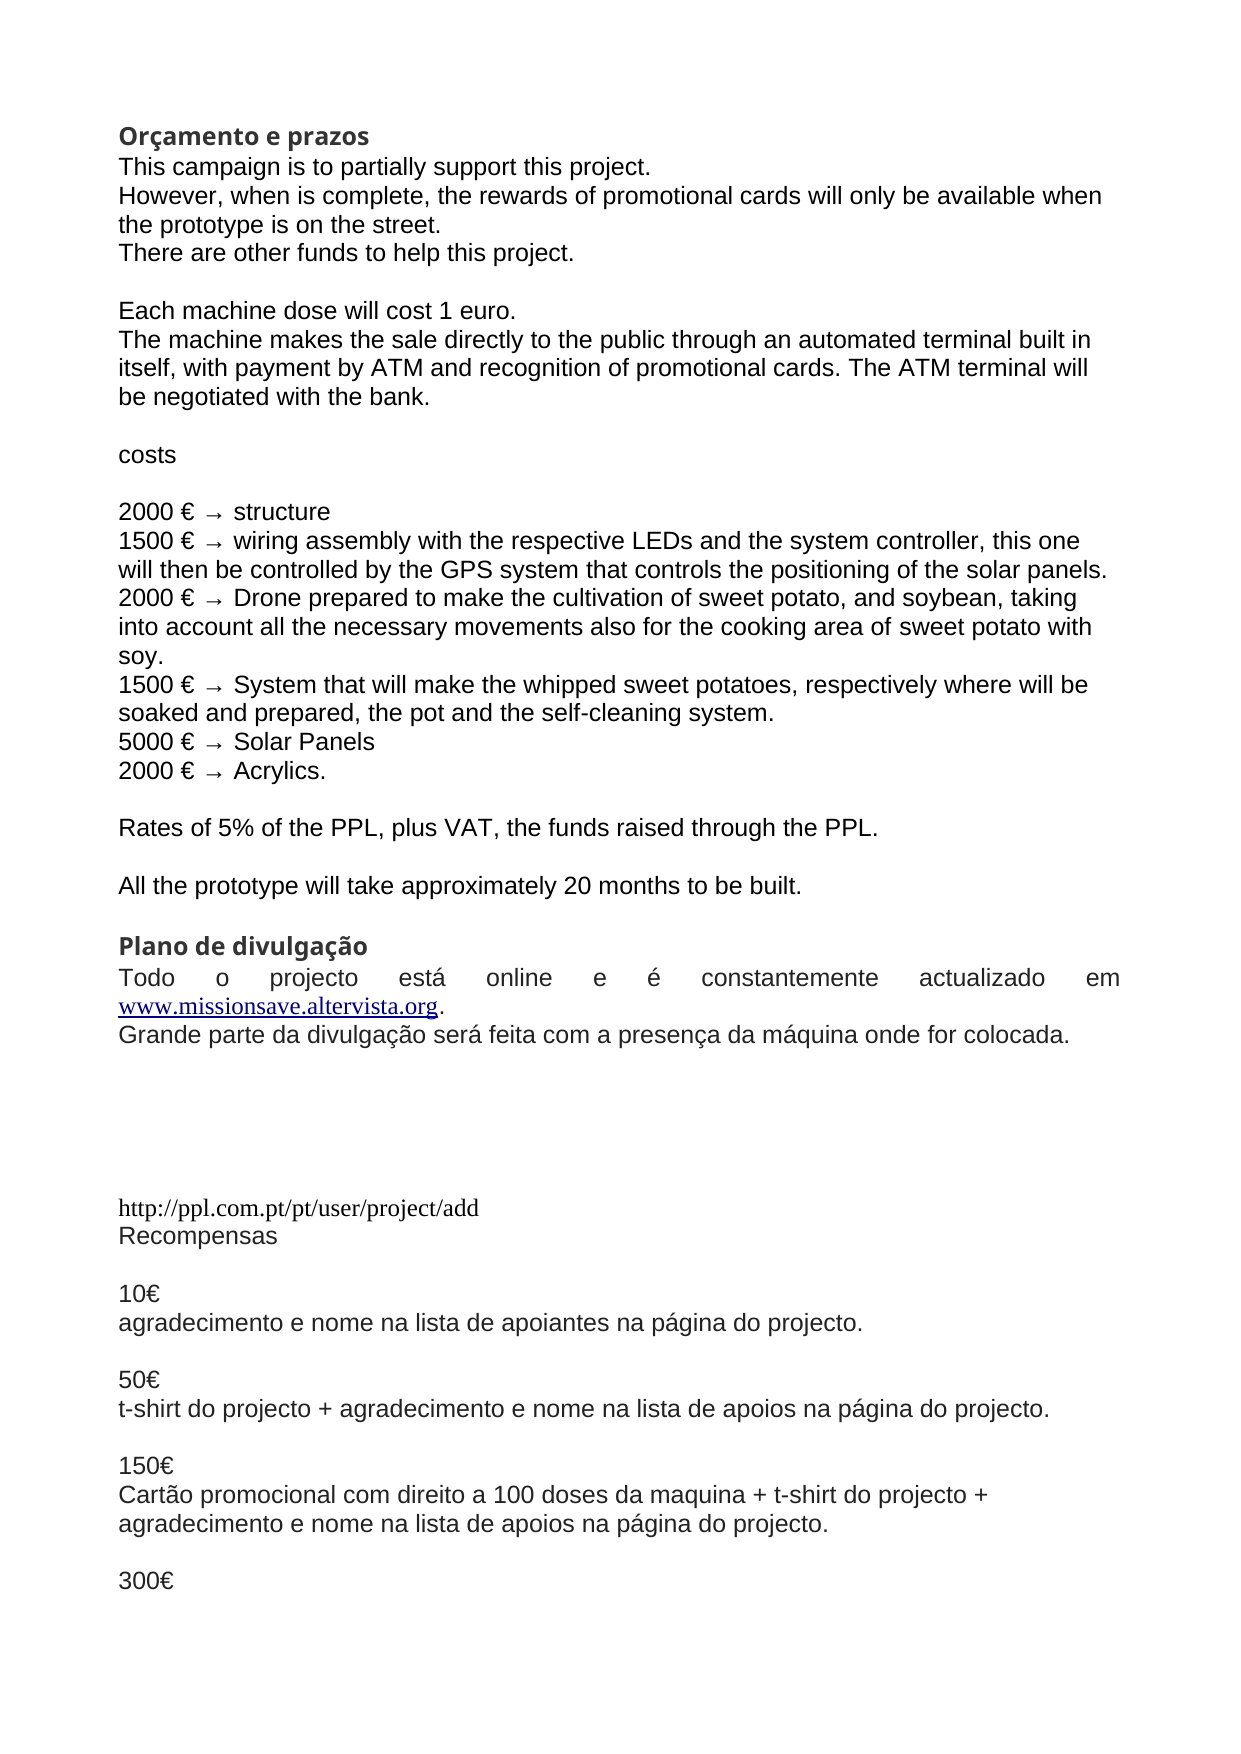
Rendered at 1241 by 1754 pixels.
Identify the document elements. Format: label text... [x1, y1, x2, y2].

text Rates of 5% of the PPL, plus VAT, the funds raised through the PPL. [118, 813, 1122, 842]
text Grande parte da divulgação será feita com a presença da máquina onde for colocada. [118, 1020, 1122, 1049]
text 1500 € → wiring assembly with the respective LEDs and the system controller, this one will then be controlled by the GPS system that controls the positioning of the solar panels. [118, 526, 1122, 583]
text Recompensas [118, 1221, 1122, 1250]
text There are other funds to help this project. [118, 238, 1122, 267]
text The machine makes the sale directly to the public through an automated terminal built in itself, with payment by ATM and recognition of promotional cards. The ATM terminal will be negotiated with the bank. [118, 325, 1122, 411]
text http://ppl.com.pt/pt/user/project/add [118, 1193, 1122, 1221]
text 300€ [118, 1566, 1122, 1595]
text 150€ [118, 1451, 1122, 1480]
text Cartão promocional com direito a 100 doses da maquina + t-shirt do projecto + agradecimento e nome na lista de apoios na página do projecto. [118, 1480, 1122, 1538]
text Orçamento e prazos [118, 118, 1122, 152]
text 5000 € → Solar Panels [118, 727, 1122, 756]
text 10€ [118, 1279, 1122, 1308]
text Plano de divulgação [118, 928, 1122, 962]
text agradecimento e nome na lista de apoiantes na página do projecto. [118, 1308, 1122, 1336]
text Todo o projecto está online e é constantemente actualizado em www.missionsave.altervista.org. [118, 962, 1122, 1020]
text 2000 € → Drone prepared to make the cultivation of sweet potato, and soybean, taking into account all the necessary movements also for the cooking area of ​​sweet potato with soy. [118, 583, 1122, 670]
text 50€ [118, 1365, 1122, 1394]
text t-shirt do projecto + agradecimento e nome na lista de apoios na página do projecto. [118, 1394, 1122, 1423]
text 2000 € → structure [118, 497, 1122, 526]
text Each machine dose will cost 1 euro. [118, 296, 1122, 325]
text All the prototype will take approximately 20 months to be built. [118, 871, 1122, 900]
text However, when is complete, the rewards of promotional cards will only be available when the prototype is on the street. [118, 181, 1122, 238]
text costs [118, 440, 1122, 468]
text 2000 € → Acrylics. [118, 756, 1122, 785]
text This campaign is to partially support this project. [118, 152, 1122, 181]
text 1500 € → System that will make the whipped sweet potatoes, respectively where will be soaked and prepared, the pot and the self-cleaning system. [118, 670, 1122, 727]
